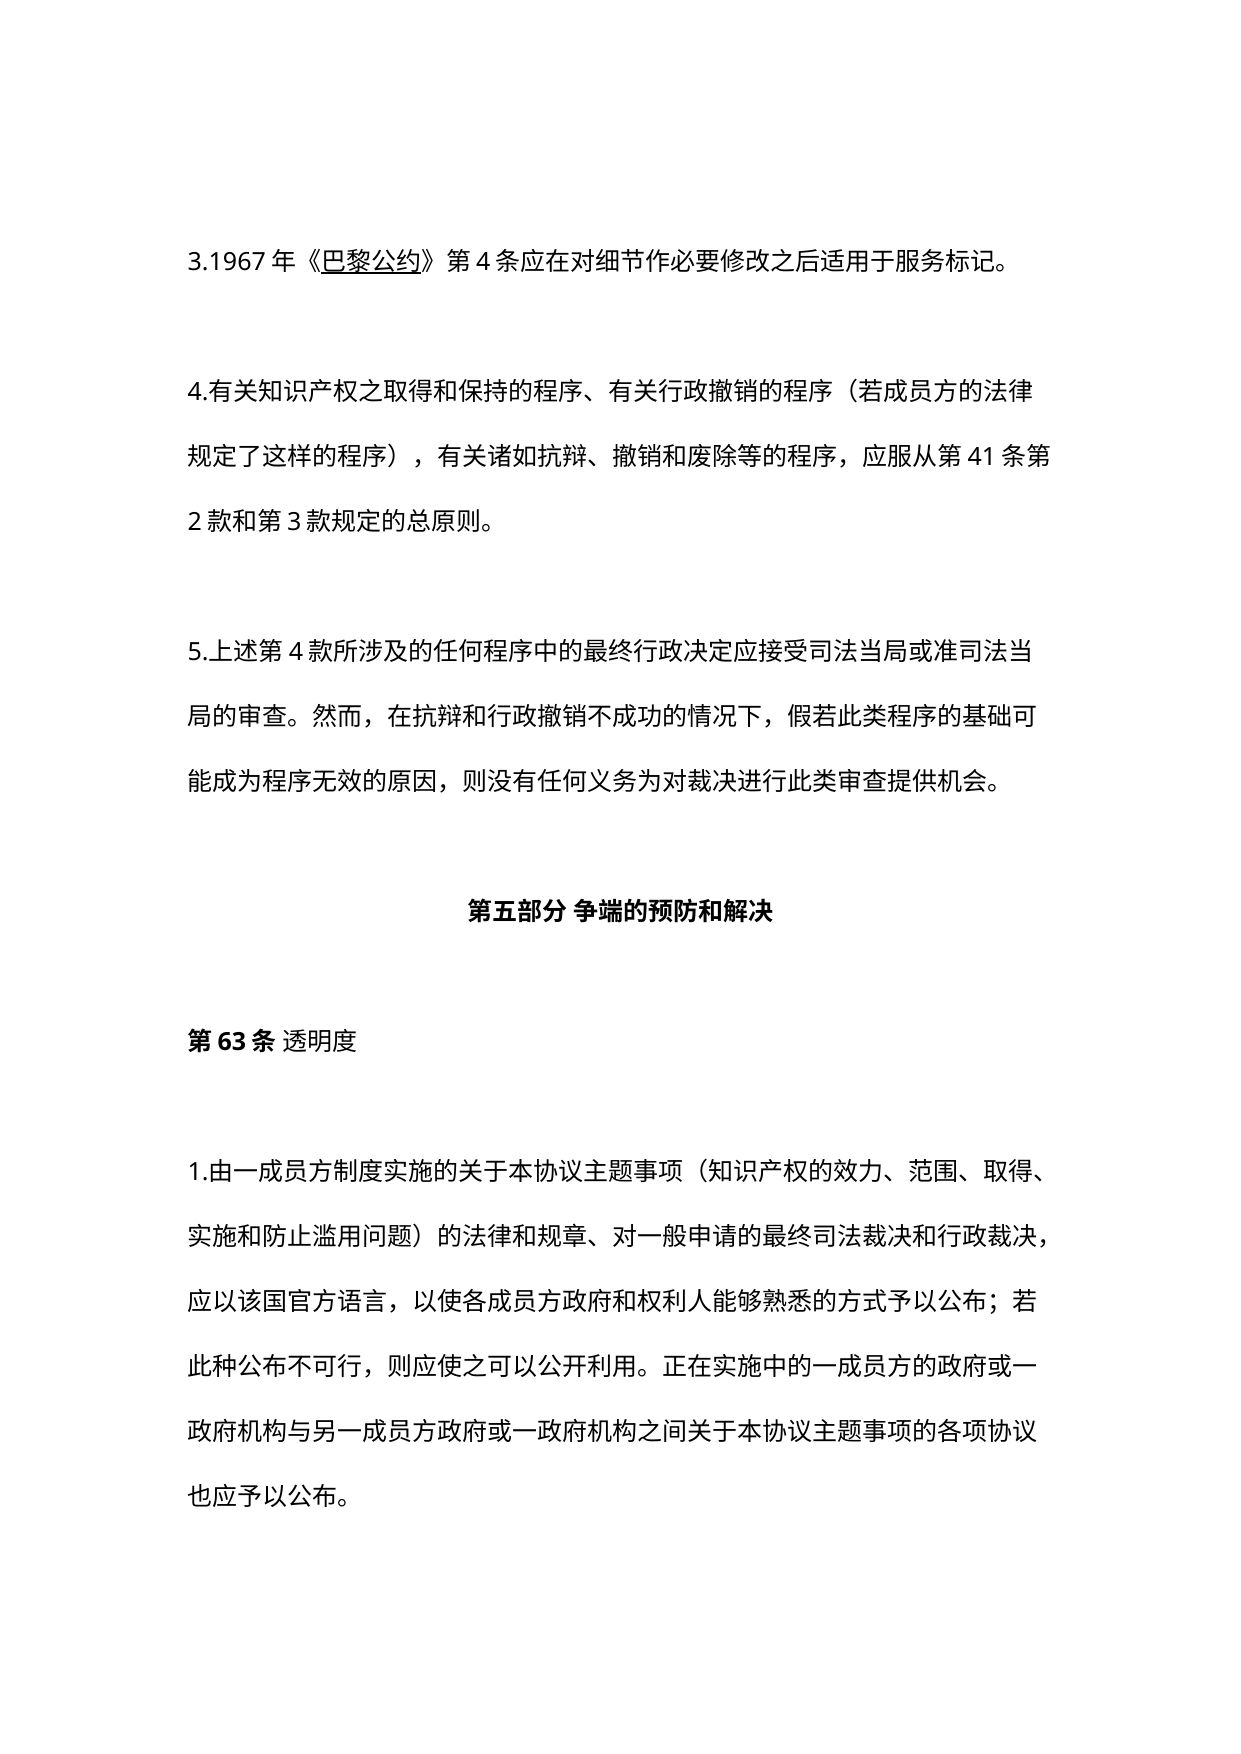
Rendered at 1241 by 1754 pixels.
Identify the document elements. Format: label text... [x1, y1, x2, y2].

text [187, 942, 1053, 1527]
text 第五部分 争端的预防和解决 [187, 812, 1053, 942]
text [187, 162, 1053, 812]
